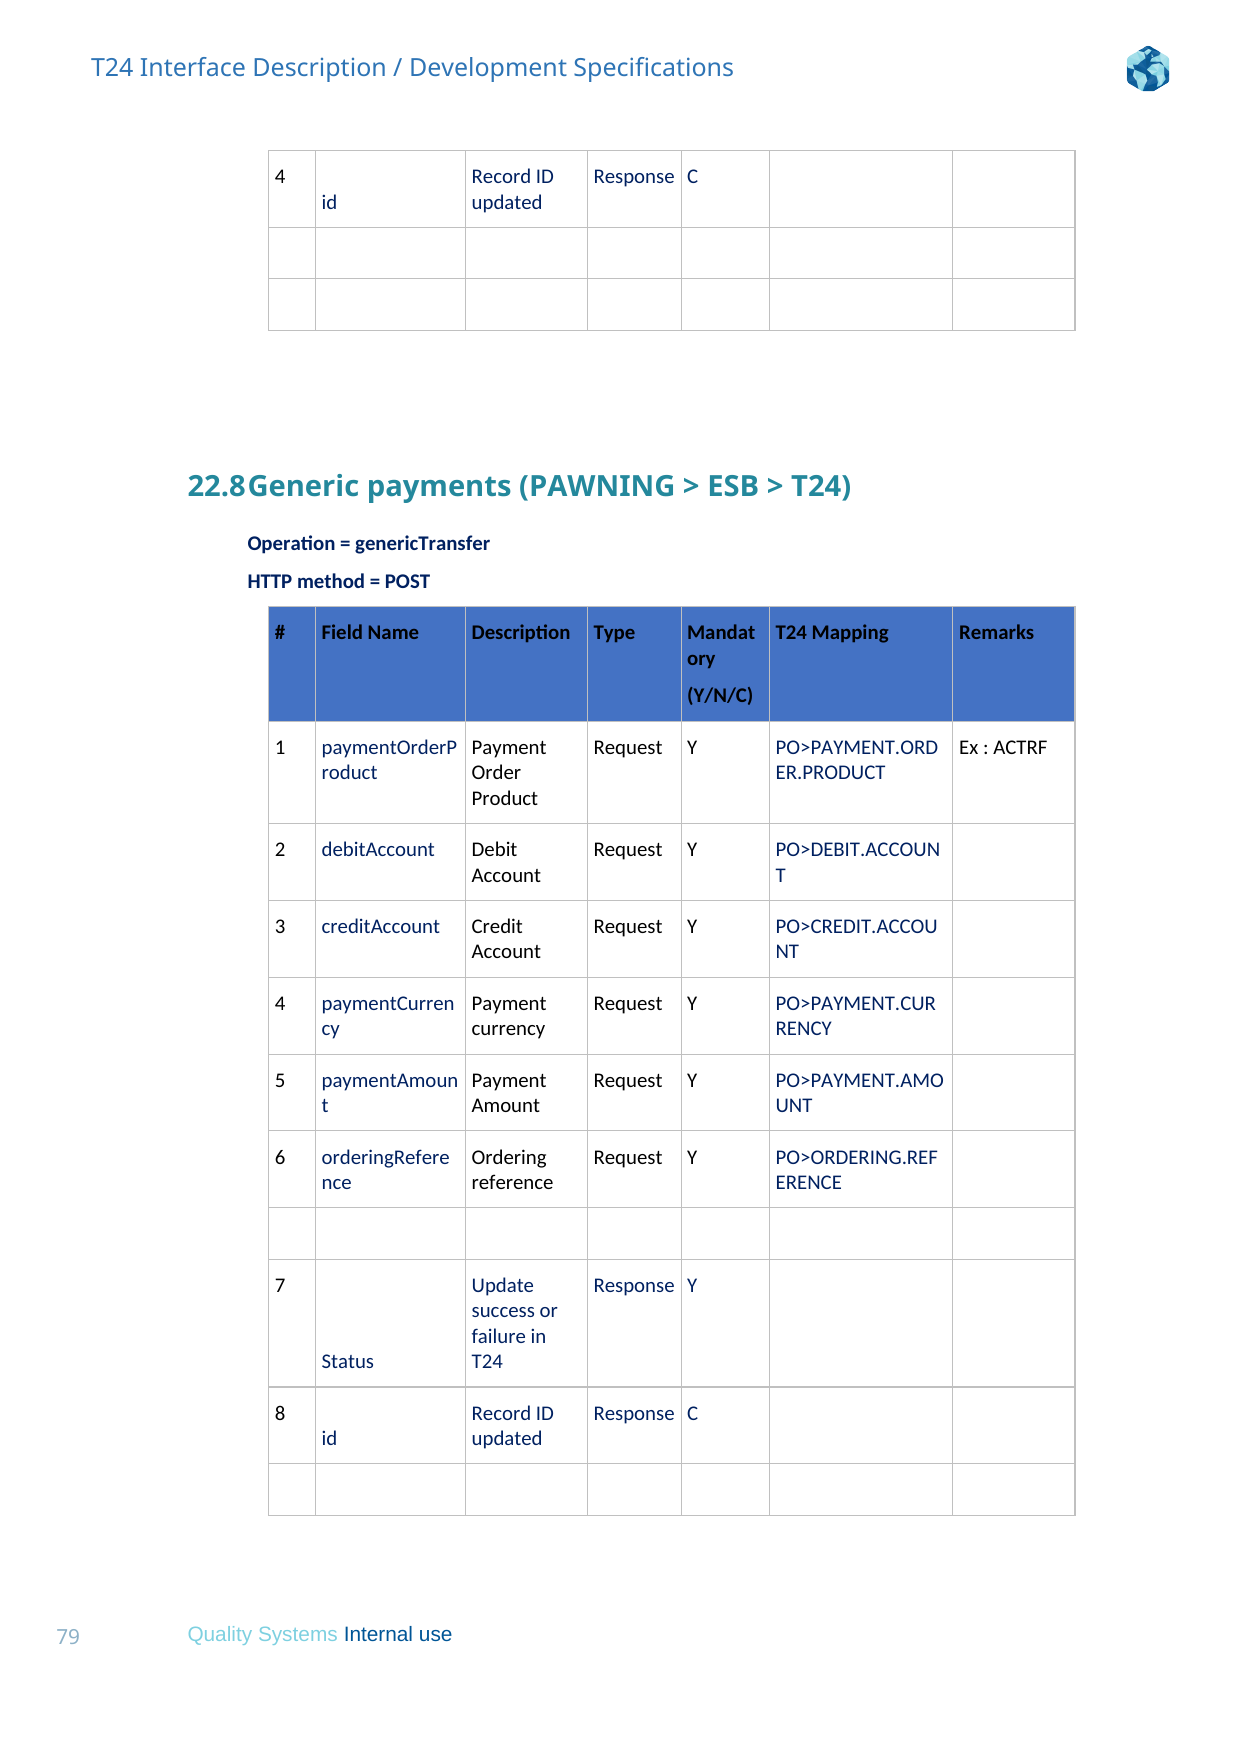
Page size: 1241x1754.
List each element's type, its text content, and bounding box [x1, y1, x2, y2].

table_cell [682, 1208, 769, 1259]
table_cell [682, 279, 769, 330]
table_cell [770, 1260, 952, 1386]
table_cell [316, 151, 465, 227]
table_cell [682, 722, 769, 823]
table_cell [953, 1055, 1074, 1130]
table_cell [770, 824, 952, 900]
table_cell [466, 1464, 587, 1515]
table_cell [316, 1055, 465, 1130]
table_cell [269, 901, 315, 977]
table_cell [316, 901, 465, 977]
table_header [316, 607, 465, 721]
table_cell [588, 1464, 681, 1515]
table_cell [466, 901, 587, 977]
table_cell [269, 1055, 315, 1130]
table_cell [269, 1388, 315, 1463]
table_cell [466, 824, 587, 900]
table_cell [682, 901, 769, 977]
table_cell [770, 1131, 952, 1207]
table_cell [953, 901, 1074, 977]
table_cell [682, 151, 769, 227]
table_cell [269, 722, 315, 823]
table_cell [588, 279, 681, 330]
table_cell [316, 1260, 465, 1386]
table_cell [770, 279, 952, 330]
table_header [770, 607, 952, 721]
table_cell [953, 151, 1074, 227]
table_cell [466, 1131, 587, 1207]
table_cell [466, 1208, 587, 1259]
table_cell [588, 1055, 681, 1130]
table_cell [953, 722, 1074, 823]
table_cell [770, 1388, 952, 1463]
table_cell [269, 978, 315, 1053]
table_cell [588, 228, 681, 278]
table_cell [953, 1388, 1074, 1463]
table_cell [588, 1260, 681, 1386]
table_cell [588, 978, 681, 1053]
subtitle Generic payments (PAWNING > ESB > T24) [187, 465, 1053, 505]
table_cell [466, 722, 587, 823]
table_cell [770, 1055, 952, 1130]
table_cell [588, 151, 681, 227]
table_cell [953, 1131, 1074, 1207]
picture [1122, 43, 1170, 91]
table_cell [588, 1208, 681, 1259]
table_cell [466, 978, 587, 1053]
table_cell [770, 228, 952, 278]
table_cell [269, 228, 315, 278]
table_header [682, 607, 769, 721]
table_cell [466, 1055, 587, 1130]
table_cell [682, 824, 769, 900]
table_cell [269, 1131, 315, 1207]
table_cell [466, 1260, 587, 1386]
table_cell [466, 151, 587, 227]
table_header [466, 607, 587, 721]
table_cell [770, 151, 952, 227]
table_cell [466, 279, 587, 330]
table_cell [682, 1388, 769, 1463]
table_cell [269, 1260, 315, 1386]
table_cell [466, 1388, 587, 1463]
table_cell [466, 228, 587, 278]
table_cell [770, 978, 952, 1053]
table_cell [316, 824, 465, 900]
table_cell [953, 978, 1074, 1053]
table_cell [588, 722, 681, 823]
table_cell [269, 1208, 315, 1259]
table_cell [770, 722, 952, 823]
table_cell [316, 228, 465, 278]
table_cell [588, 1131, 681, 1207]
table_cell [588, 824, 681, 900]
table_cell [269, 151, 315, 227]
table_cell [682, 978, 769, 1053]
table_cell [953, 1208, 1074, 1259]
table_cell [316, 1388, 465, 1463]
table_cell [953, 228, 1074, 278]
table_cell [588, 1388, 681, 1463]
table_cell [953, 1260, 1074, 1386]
text HTTP method = POST [247, 568, 1053, 593]
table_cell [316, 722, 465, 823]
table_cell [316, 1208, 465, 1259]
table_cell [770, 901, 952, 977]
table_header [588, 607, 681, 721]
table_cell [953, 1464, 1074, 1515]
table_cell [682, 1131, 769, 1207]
text Operation = genericTransfer [247, 530, 1053, 555]
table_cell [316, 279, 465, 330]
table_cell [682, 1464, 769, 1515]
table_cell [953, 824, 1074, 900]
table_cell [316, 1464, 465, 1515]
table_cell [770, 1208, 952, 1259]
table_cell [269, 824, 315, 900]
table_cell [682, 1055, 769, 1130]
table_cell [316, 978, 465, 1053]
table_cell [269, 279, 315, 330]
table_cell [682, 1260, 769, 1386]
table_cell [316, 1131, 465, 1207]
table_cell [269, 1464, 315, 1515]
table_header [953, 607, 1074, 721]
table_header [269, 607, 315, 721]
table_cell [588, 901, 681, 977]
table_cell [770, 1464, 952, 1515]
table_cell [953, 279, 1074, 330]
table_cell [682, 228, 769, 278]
